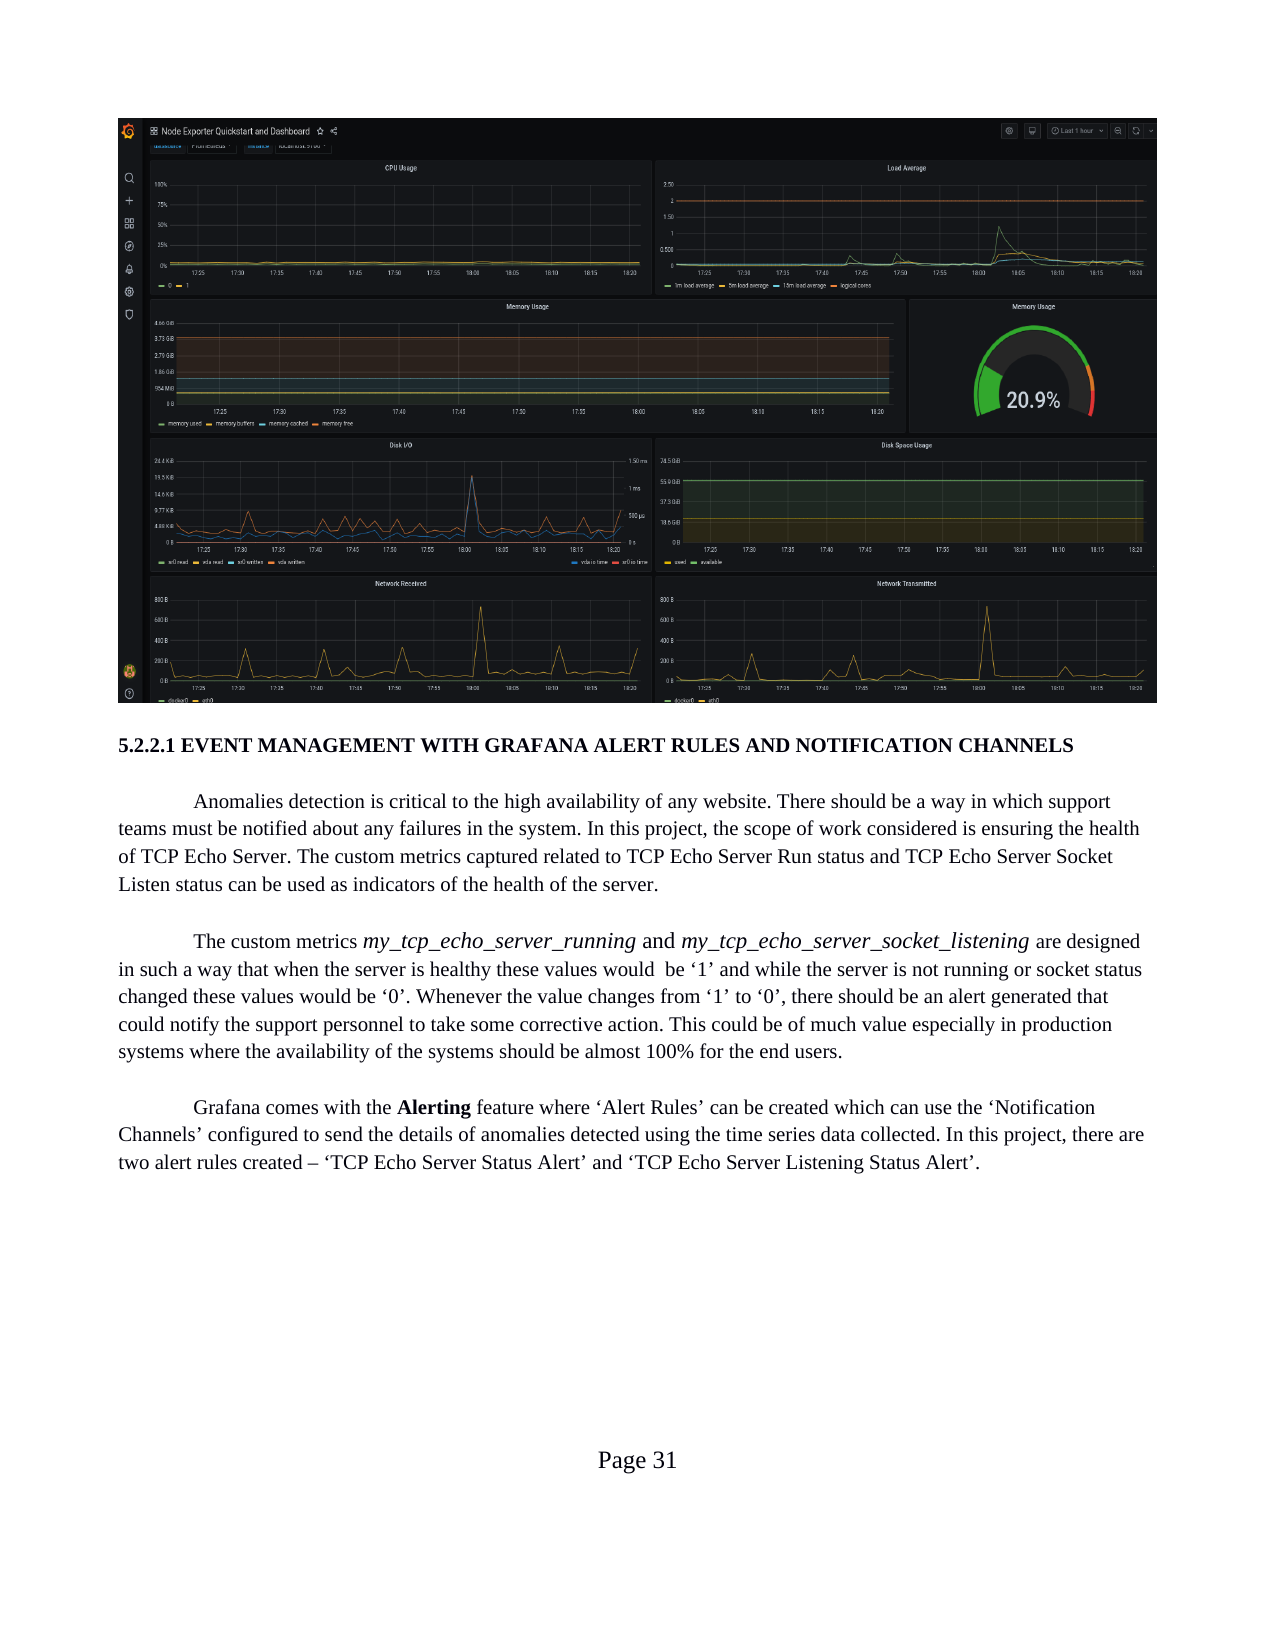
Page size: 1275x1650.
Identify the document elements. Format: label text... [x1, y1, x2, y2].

picture [118, 118, 1157, 703]
subtitle 5.2.2.1 EVENT MANAGEMENT WITH GRAFANA ALERT RULES AND NOTIFICATION CHANNELS [118, 733, 1157, 757]
text Grafana comes with the Alerting feature where ‘Alert Rules’ can be created which can use the ‘Notification Channels’ configured to send the details of anomalies detected using the time series data collected. In this project, there are two alert rules created – ‘TCP Echo Server Status Alert’ and ‘TCP Echo Server Listening Status Alert’. [118, 1094, 1157, 1174]
text Anomalies detection is critical to the high availability of any website. There should be a way in which support teams must be notified about any failures in the system. In this project, the scope of work considered is ensuring the health of TCP Echo Server. The custom metrics captured related to TCP Echo Server Run status and TCP Echo Server Socket Listen status can be used as indicators of the health of the server. [118, 789, 1157, 896]
text The custom metrics my_tcp_echo_server_running and my_tcp_echo_server_socket_listening are designed in such a way that when the server is healthy these values would be ‘1’ and while the server is not running or socket status changed these values would be ‘0’. Whenever the value changes from ‘1’ to ‘0’, there should be an alert generated that could notify the support personnel to take some corrective action. This could be of much value especially in production systems where the availability of the systems should be almost 100% for the end users. [118, 927, 1157, 1063]
